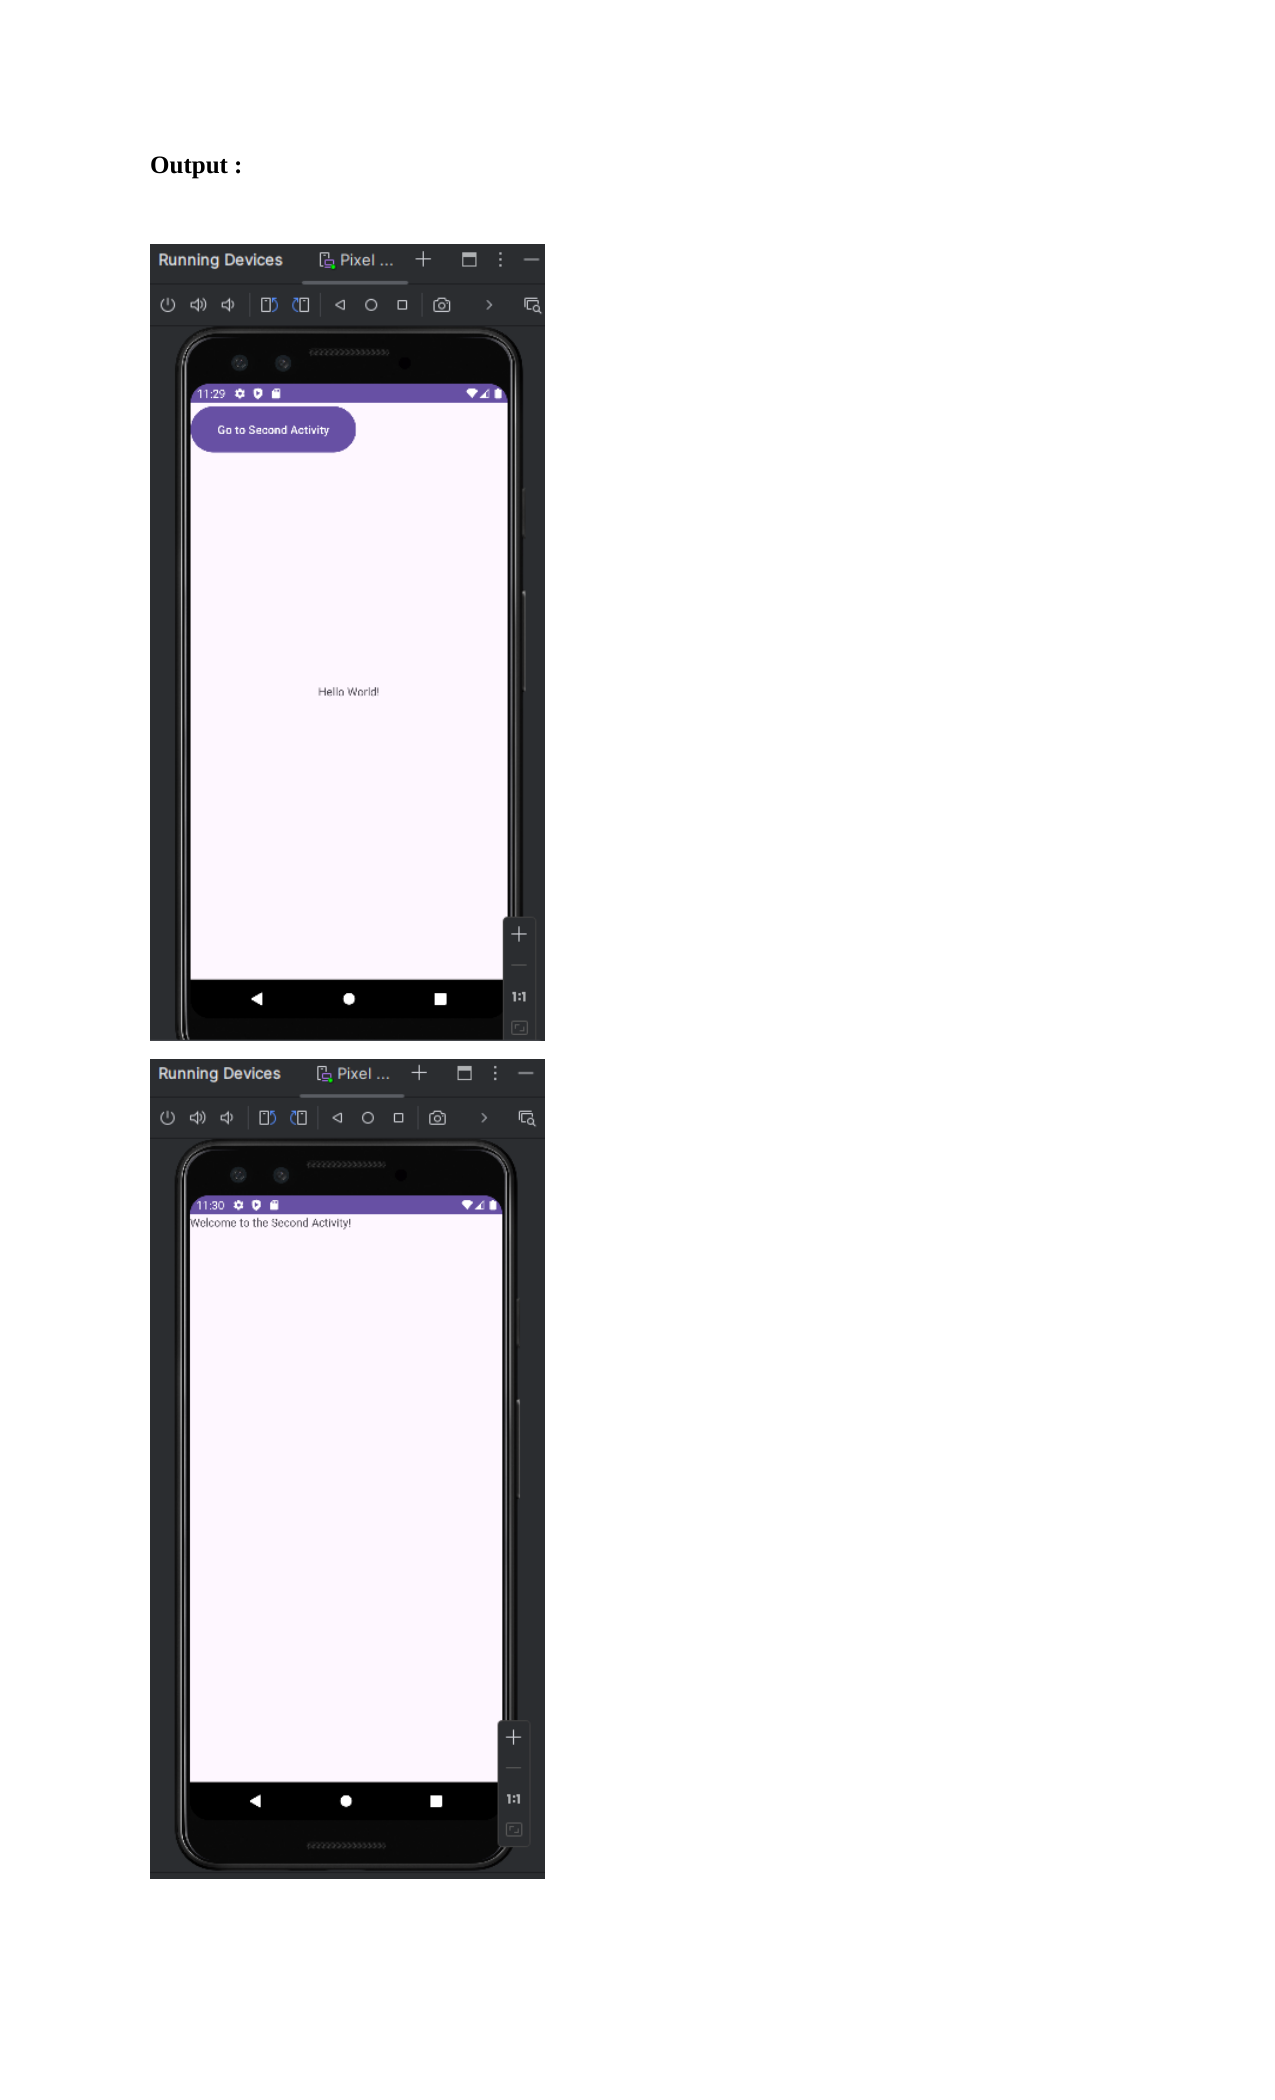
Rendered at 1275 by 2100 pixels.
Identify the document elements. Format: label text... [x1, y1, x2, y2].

text Output : [150, 150, 1125, 179]
picture [150, 1059, 545, 1879]
picture [150, 244, 545, 1041]
